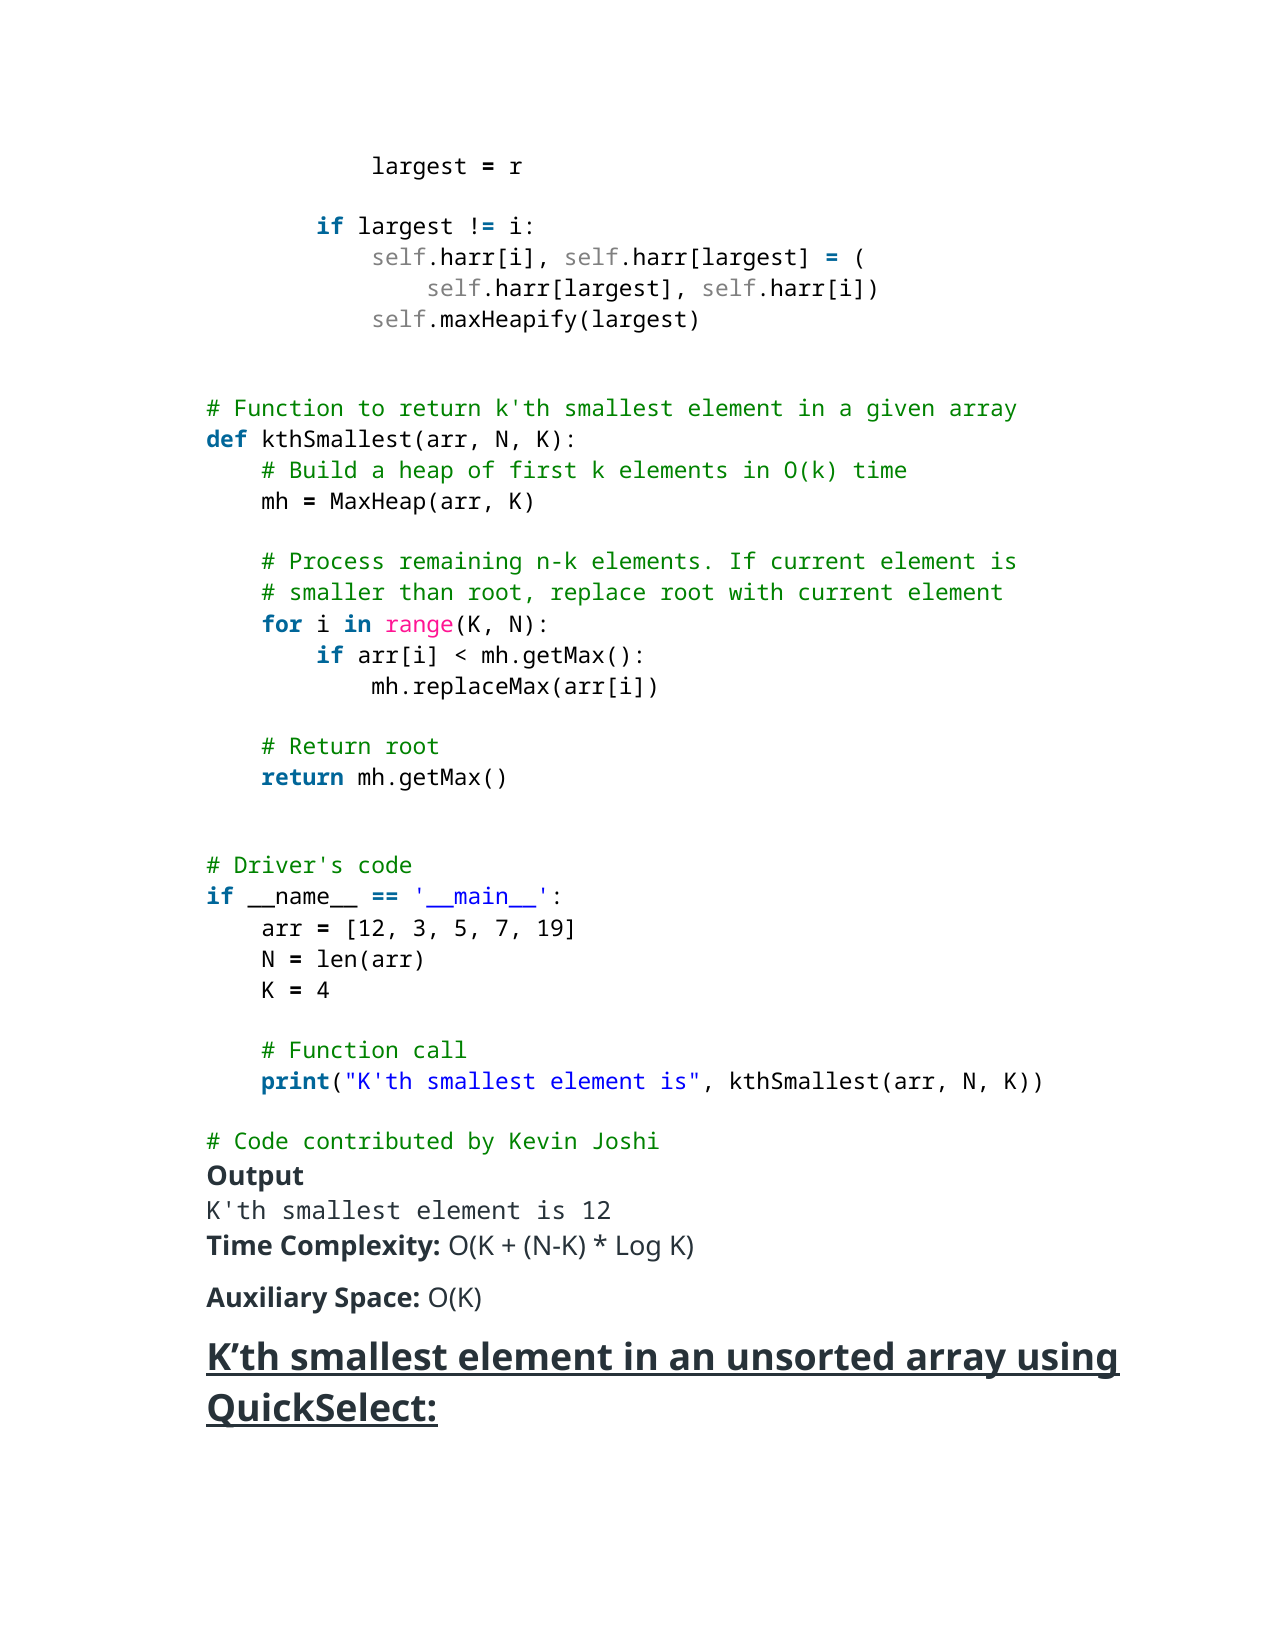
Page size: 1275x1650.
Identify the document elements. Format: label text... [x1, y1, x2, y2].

text Auxiliary Space: O(K) [206, 1278, 1125, 1315]
text Time Complexity: O(K + (N-K) * Log K) [206, 1227, 1125, 1264]
text # Function call [206, 1034, 1125, 1065]
text K'th smallest element is 12 [206, 1193, 1125, 1227]
text K’th smallest element in an unsorted array using QuickSelect: [206, 1330, 1125, 1432]
text mh.replaceMax(arr[i]) [206, 670, 1125, 701]
text if largest != i: [206, 210, 1125, 241]
text # Driver's code [206, 849, 1125, 880]
text self.harr[i], self.harr[largest] = ( [206, 241, 1125, 272]
text arr = [12, 3, 5, 7, 19] [206, 912, 1125, 943]
text mh = MaxHeap(arr, K) [206, 485, 1125, 517]
text N = len(arr) [206, 943, 1125, 974]
text def kthSmallest(arr, N, K): [206, 423, 1125, 454]
text largest = r [206, 150, 1125, 181]
text if arr[i] < mh.getMax(): [206, 639, 1125, 670]
text # Code contributed by Kevin Joshi [206, 1125, 1125, 1156]
text # smaller than root, replace root with current element [206, 576, 1125, 607]
text # Return root [206, 730, 1125, 761]
text self.maxHeapify(largest) [206, 303, 1125, 335]
text K = 4 [206, 974, 1125, 1005]
text print("K'th smallest element is", kthSmallest(arr, N, K)) [206, 1065, 1125, 1096]
text return mh.getMax() [206, 761, 1125, 792]
text # Build a heap of first k elements in O(k) time [206, 454, 1125, 485]
text if __name__ == '__main__': [206, 880, 1125, 912]
text for i in range(K, N): [206, 607, 1125, 639]
text # Process remaining n-k elements. If current element is [206, 545, 1125, 576]
text self.harr[largest], self.harr[i]) [206, 272, 1125, 303]
text Output [206, 1156, 1125, 1193]
text # Function to return k'th smallest element in a given array [206, 392, 1125, 423]
